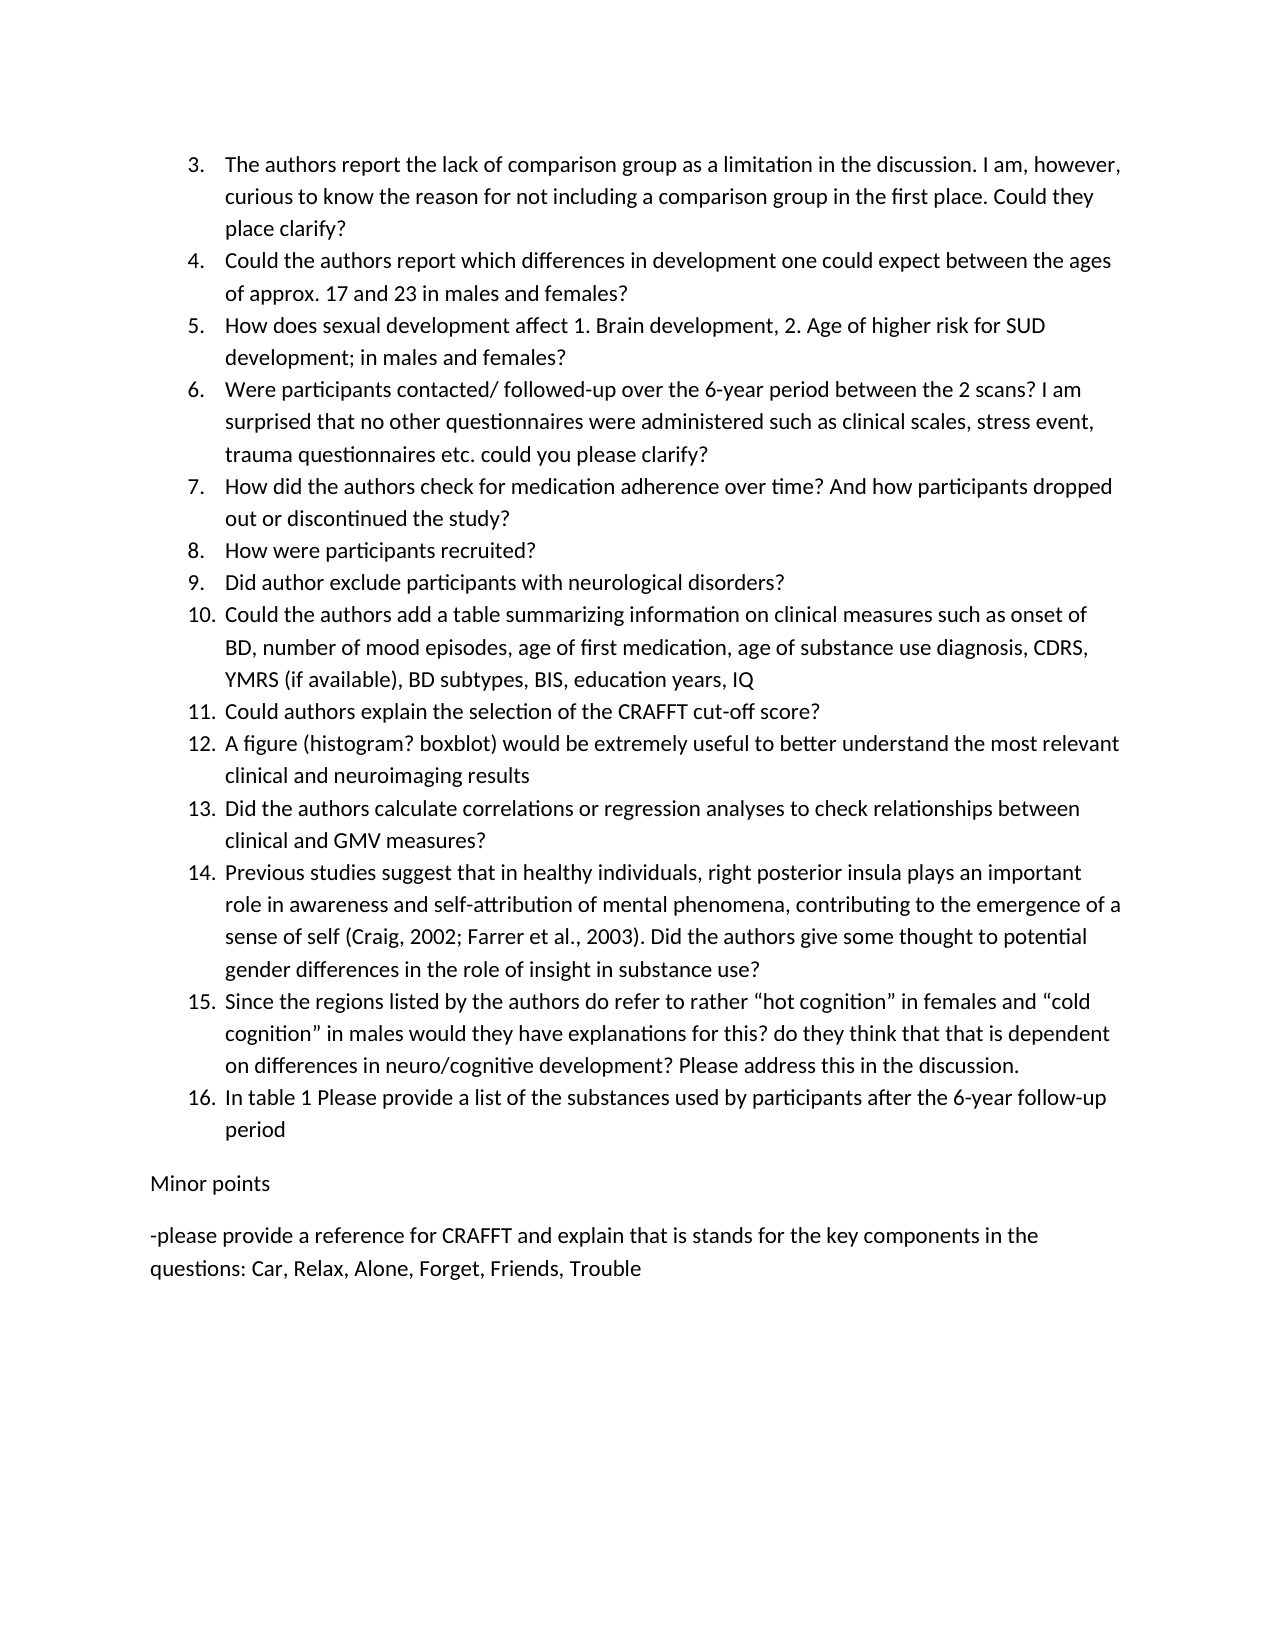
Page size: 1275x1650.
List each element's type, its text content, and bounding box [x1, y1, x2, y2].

text -please provide a reference for CRAFFT and explain that is stands for the key components in the questions: Car, Relax, Alone, Forget, Friends, Trouble [150, 1222, 1125, 1282]
list Previous studies suggest that in healthy individuals, right posterior insula plays an important role in awareness and self-attribution of mental phenomena, contributing to the emergence of a sense of self (Craig, 2002; Farrer et al., 2003). Did the authors give some thought to potential gender differences in the role of insight in substance use? [187, 858, 1125, 983]
list Could the authors add a table summarizing information on clinical measures such as onset of BD, number of mood episodes, age of first medication, age of substance use diagnosis, CDRS, YMRS (if available), BD subtypes, BIS, education years, IQ [187, 601, 1125, 693]
list The authors report the lack of comparison group as a limitation in the discussion. I am, however, curious to know the reason for not including a comparison group in the first place. Could they place clarify? [187, 150, 1125, 242]
list Since the regions listed by the authors do refer to rather “hot cognition” in females and “cold cognition” in males would they have explanations for this? do they think that that is dependent on differences in neuro/cognitive development? Please address this in the discussion. [187, 987, 1125, 1079]
list Could authors explain the selection of the CRAFFT cut-off score? [187, 697, 1125, 725]
list Did author exclude participants with neurological disorders? [187, 568, 1125, 596]
list Did the authors calculate correlations or regression analyses to check relationships between clinical and GMV measures? [187, 794, 1125, 854]
list In table 1 Please provide a list of the substances used by participants after the 6-year follow-up period [187, 1083, 1125, 1144]
list Were participants contacted/ followed-up over the 6-year period between the 2 scans? I am surprised that no other questionnaires were administered such as clinical scales, stress event, trauma questionnaires etc. could you please clarify? [187, 375, 1125, 468]
list How were participants recruited? [187, 536, 1125, 564]
text Minor points [150, 1169, 1125, 1197]
list Could the authors report which differences in development one could expect between the ages of approx. 17 and 23 in males and females? [187, 247, 1125, 307]
list A figure (histogram? boxblot) would be extremely useful to better understand the most relevant clinical and neuroimaging results [187, 729, 1125, 789]
list How did the authors check for medication adherence over time? And how participants dropped out or discontinued the study? [187, 472, 1125, 532]
list How does sexual development affect 1. Brain development, 2. Age of higher risk for SUD development; in males and females? [187, 311, 1125, 371]
